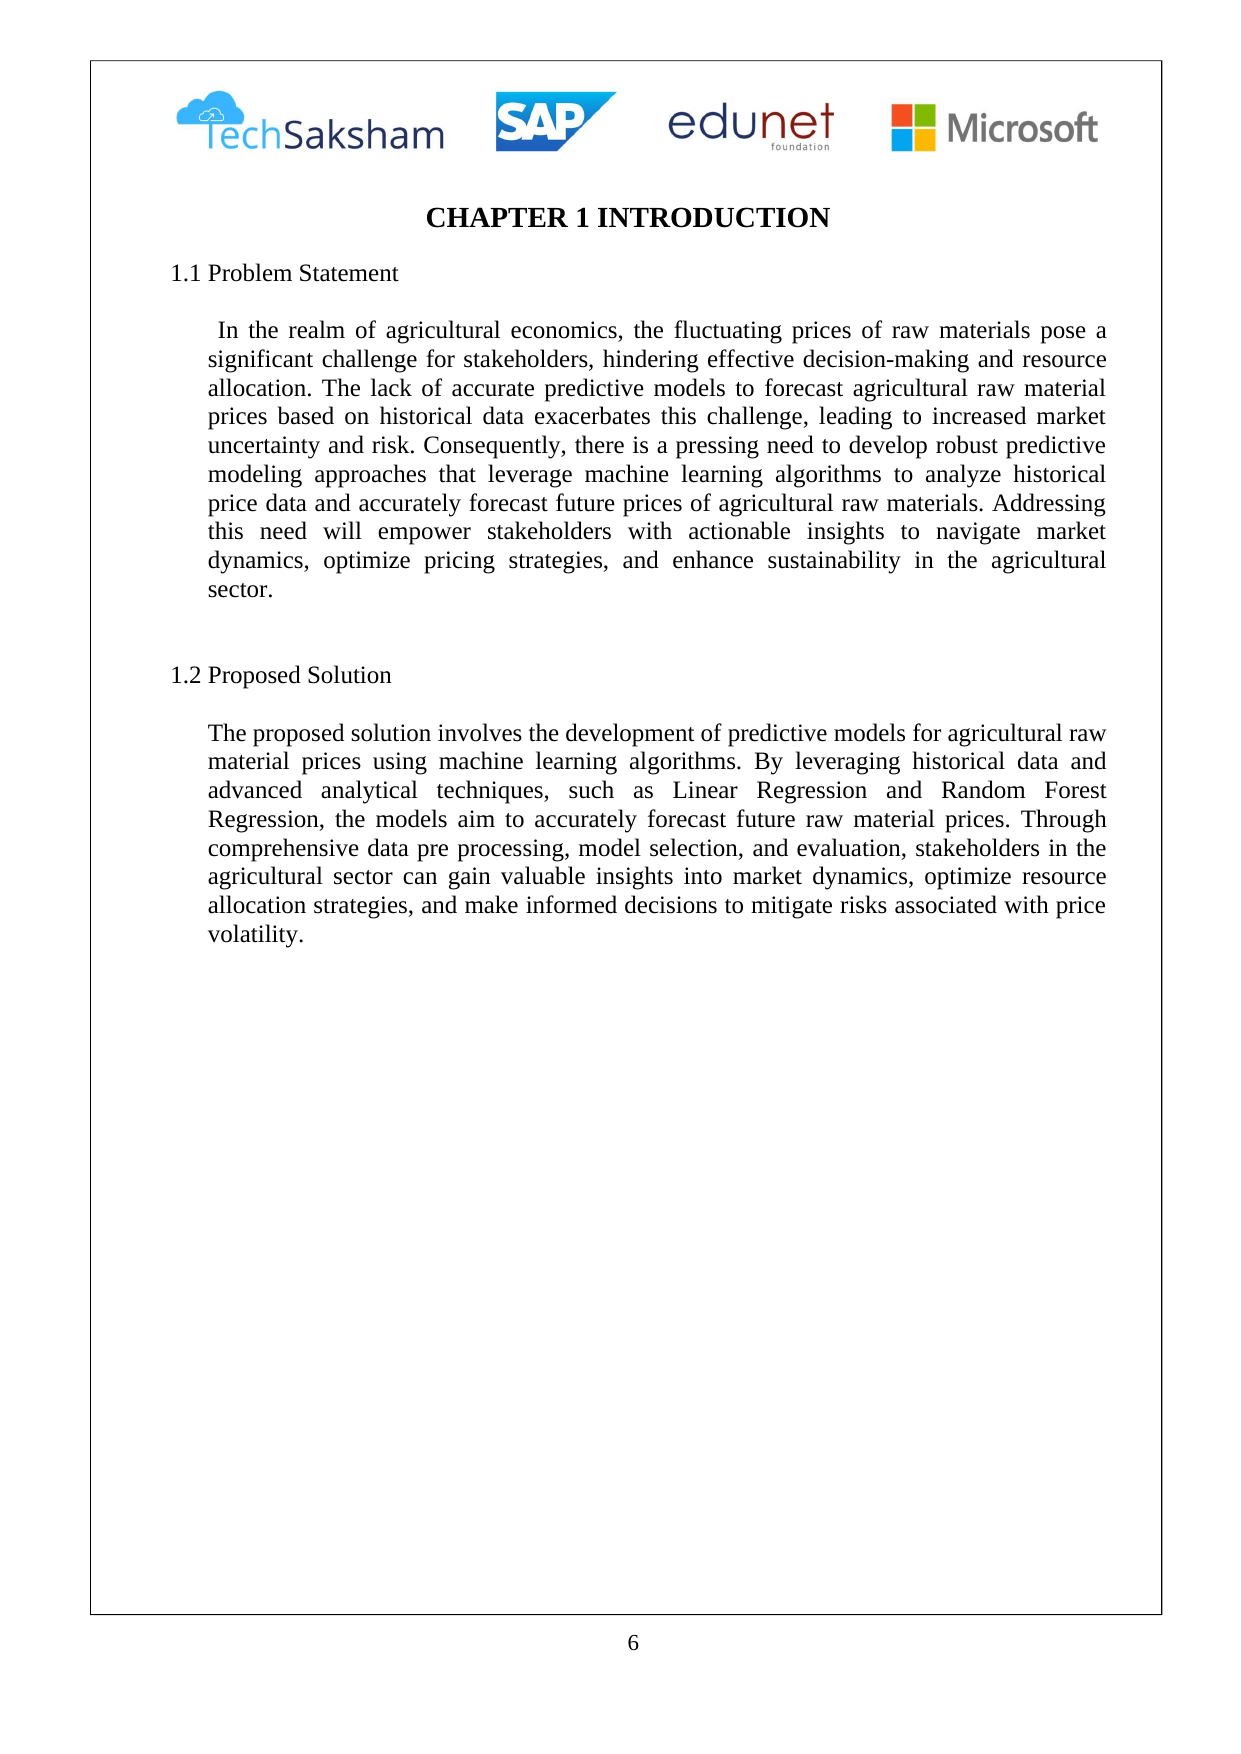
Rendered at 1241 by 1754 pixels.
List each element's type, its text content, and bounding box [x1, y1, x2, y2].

list In the realm of agricultural economics, the fluctuating prices of raw materials pose a significant challenge for stakeholders, hindering effective decision-making and resource allocation. The lack of accurate predictive models to forecast agricultural raw material prices based on historical data exacerbates this challenge, leading to increased market uncertainty and risk. Consequently, there is a pressing need to develop robust predictive modeling approaches that leverage machine learning algorithms to analyze historical price data and accurately forecast future prices of agricultural raw materials. Addressing this need will empower stakeholders with actionable insights to navigate market dynamics, optimize pricing strategies, and enhance sustainability in the agricultural sector. [208, 315, 1107, 603]
picture [665, 99, 835, 152]
picture [495, 87, 618, 152]
list Problem Statement [170, 258, 1107, 286]
list Proposed Solution [170, 660, 1107, 689]
text CHAPTER 1 INTRODUCTION [170, 200, 1107, 233]
picture [170, 83, 448, 152]
list The proposed solution involves the development of predictive models for agricultural raw material prices using machine learning algorithms. By leveraging historical data and advanced analytical techniques, such as Linear Regression and Random Forest Regression, the models aim to accurately forecast future raw material prices. Through comprehensive data pre processing, model selection, and evaluation, stakeholders in the agricultural sector can gain valuable insights into market dynamics, optimize resource allocation strategies, and make informed decisions to mitigate risks associated with price volatility. [208, 718, 1107, 948]
picture [886, 98, 1101, 152]
